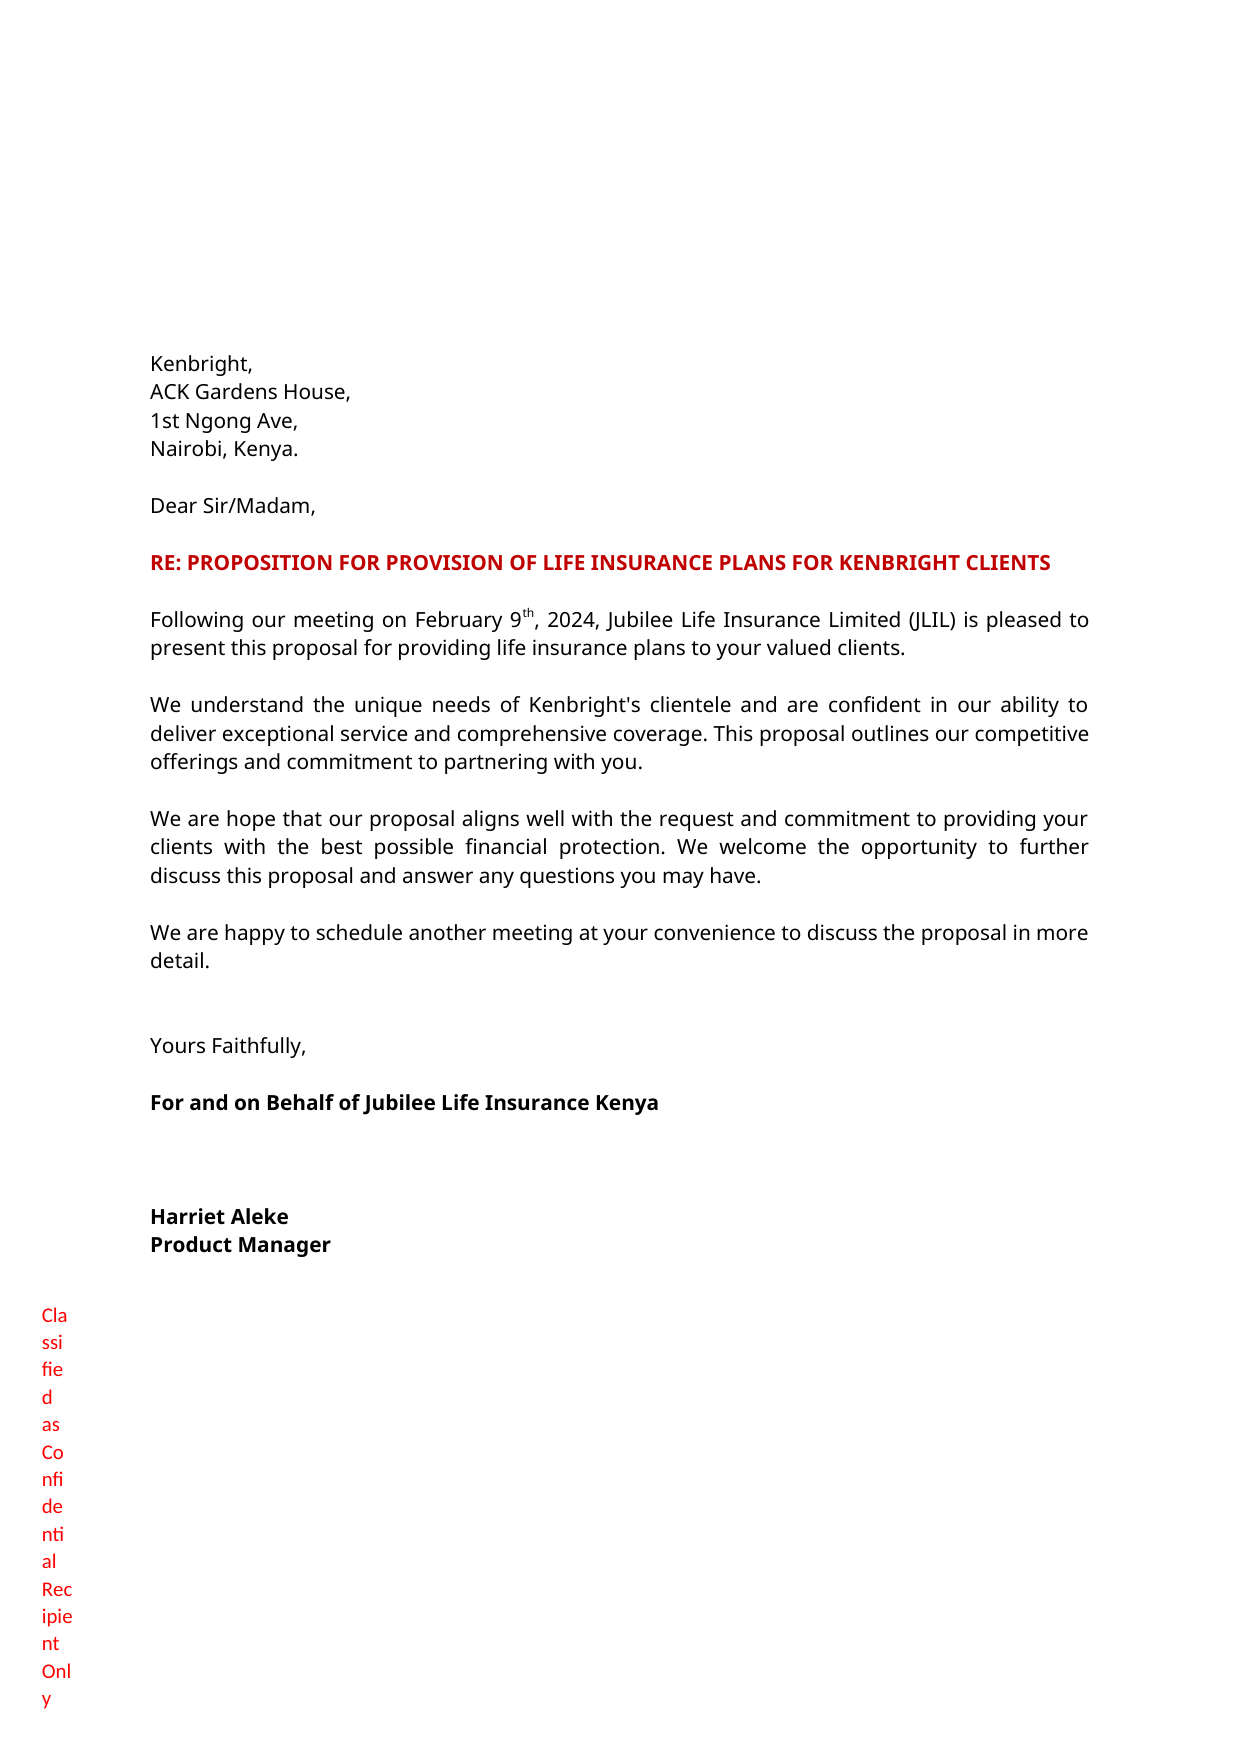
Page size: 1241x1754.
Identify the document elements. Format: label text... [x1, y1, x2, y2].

text RE: PROPOSITION FOR PROVISION OF LIFE INSURANCE PLANS FOR KENBRIGHT CLIENTS [150, 548, 1090, 577]
text Kenbright, [150, 349, 1090, 377]
text 1st Ngong Ave, [150, 406, 1090, 434]
text We are happy to schedule another meeting at your convenience to discuss the proposal in more detail. [150, 918, 1090, 975]
text Yours Faithfully, [150, 1032, 1090, 1060]
text Nairobi, Kenya. [150, 434, 1090, 463]
text Dear Sir/Madam, [150, 491, 1090, 520]
text For and on Behalf of Jubilee Life Insurance Kenya [150, 1088, 1090, 1117]
text ACK Gardens House, [150, 377, 1090, 406]
text Product Manager [150, 1231, 1090, 1259]
text Harriet Aleke [150, 1202, 1090, 1231]
text We understand the unique needs of Kenbright's clientele and are confident in our ability to deliver exceptional service and comprehensive coverage. This proposal outlines our competitive offerings and commitment to partnering with you. [150, 690, 1090, 776]
text We are hope that our proposal aligns well with the request and commitment to providing your clients with the best possible financial protection. We welcome the opportunity to further discuss this proposal and answer any questions you may have. [150, 804, 1090, 889]
text Following our meeting on February 9th, 2024, Jubilee Life Insurance Limited (JLIL) is pleased to present this proposal for providing life insurance plans to your valued clients. [150, 605, 1090, 662]
